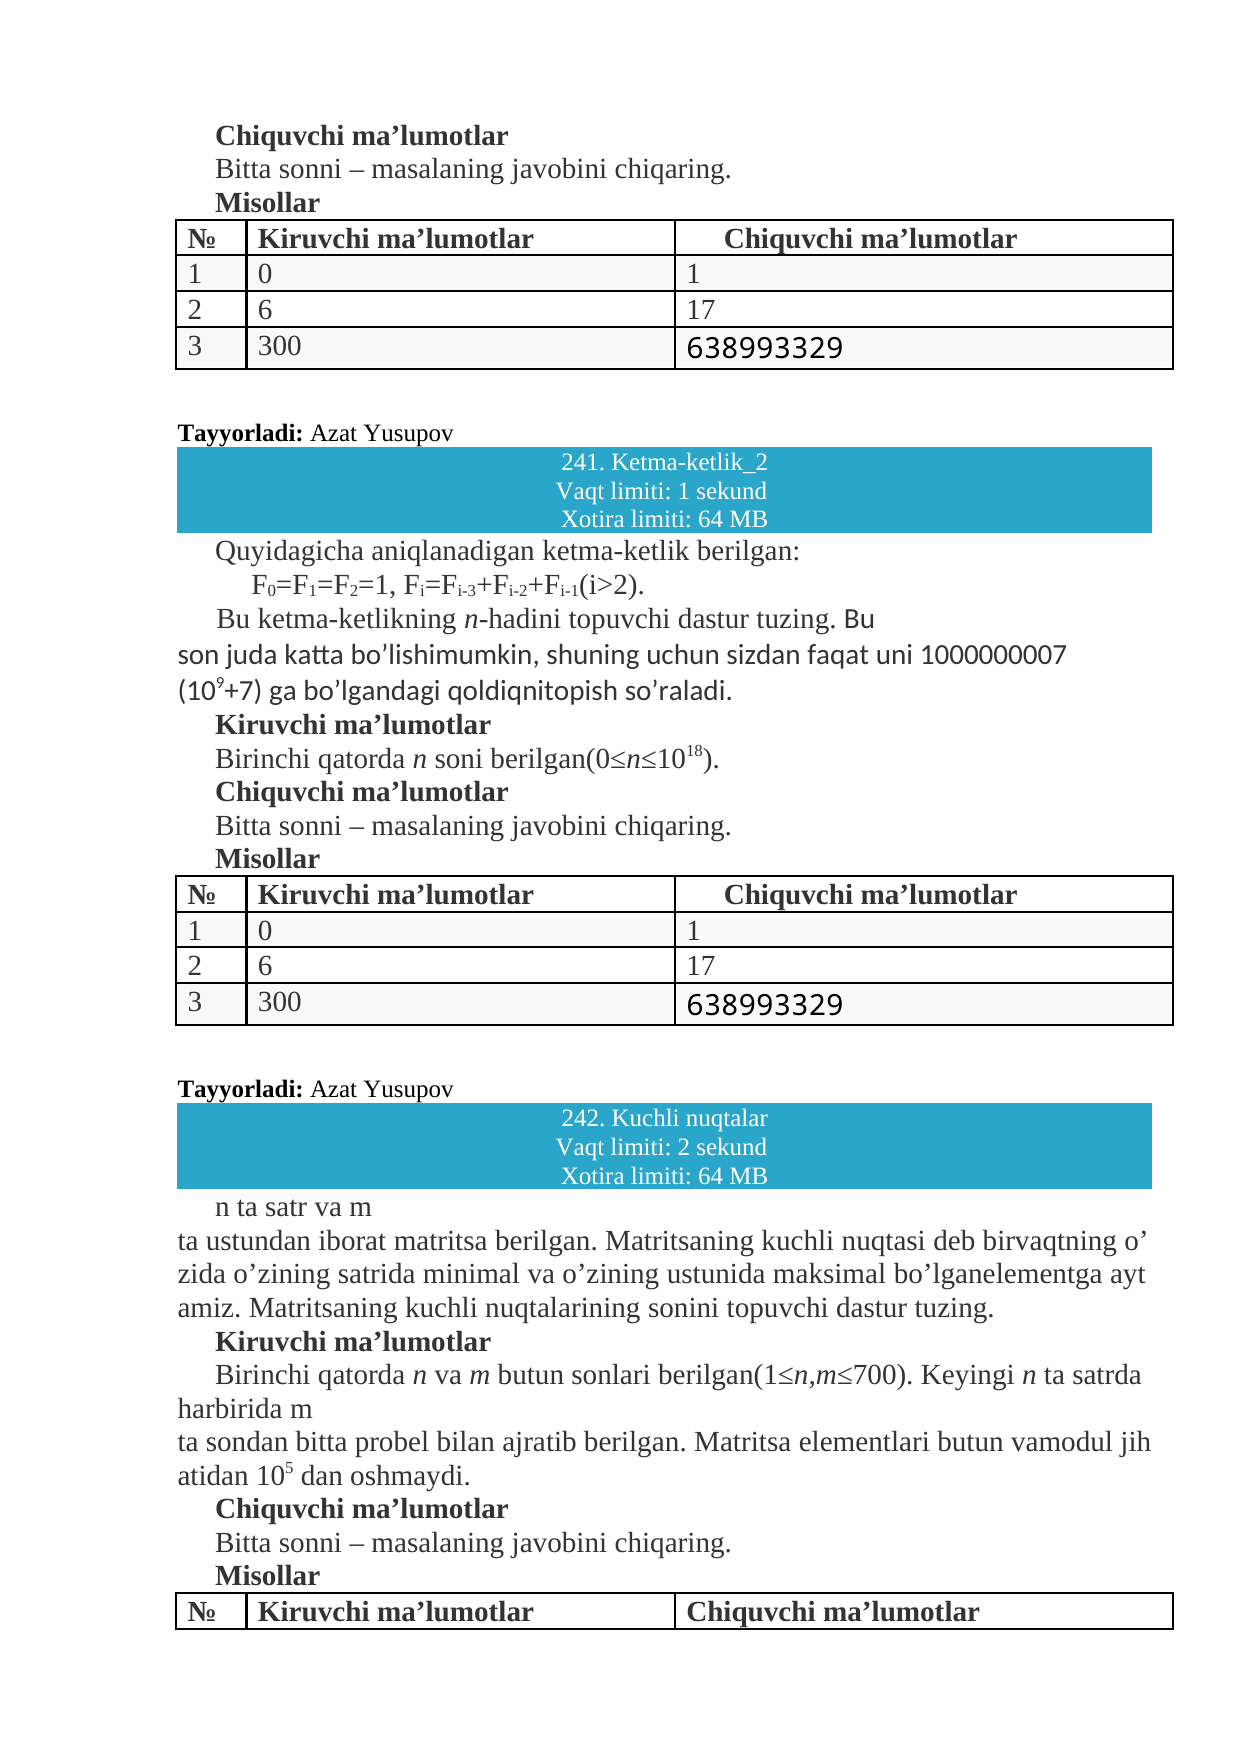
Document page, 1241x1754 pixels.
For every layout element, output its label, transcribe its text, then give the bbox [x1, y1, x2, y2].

table_cell 638993329 [676, 984, 1172, 1024]
table_cell 300 [248, 984, 674, 1024]
text Bitta sonni – masalaning javobini chiqaring. [177, 152, 1152, 185]
text Misollar [177, 841, 1152, 875]
text n ta satr va m ta ustundan iborat matritsa berilgan. Matritsaning kuchli nuqtasi deb birvaqtning o’zida o’zining satrida minimal va o’zining ustunida maksimal bo’lganelementga aytamiz. Matritsaning kuchli nuqtalarining sonini topuvchi dastur tuzing. [177, 1189, 1152, 1324]
text Birinchi qatorda n soni berilgan(0≤n≤1018). [177, 741, 1152, 774]
table_cell 3 [177, 984, 245, 1024]
table_cell 1 [676, 256, 1172, 290]
table_cell 0 [248, 256, 674, 290]
table_cell 300 [248, 328, 674, 367]
table_header Kiruvchi ma’lumotlar [248, 1594, 674, 1628]
table_cell 6 [248, 292, 674, 326]
table_header Chiquvchi ma’lumotlar [676, 877, 1172, 911]
table_header № [177, 221, 245, 254]
table_cell 638993329 [676, 328, 1172, 367]
text Chiquvchi ma’lumotlar [177, 774, 1152, 808]
table_cell 1 [676, 913, 1172, 946]
table_header Chiquvchi ma’lumotlar [676, 221, 1172, 254]
table_header Kiruvchi ma’lumotlar [248, 221, 674, 254]
text Kiruvchi ma’lumotlar [177, 707, 1152, 741]
text Misollar [177, 185, 1152, 219]
table_cell 3 [177, 328, 245, 367]
text Birinchi qatorda n va m butun sonlari berilgan(1≤n,m≤700). Keyingi n ta satrda harbirida m ta sondan bitta probel bilan ajratib berilgan. Matritsa elementlari butun vamodul jihatidan 105 dan oshmaydi. [177, 1357, 1152, 1491]
text Bitta sonni – masalaning javobini chiqaring. [177, 808, 1152, 841]
table_header № [177, 1594, 245, 1628]
text Chiquvchi ma’lumotlar [177, 1491, 1152, 1525]
table_cell 6 [248, 948, 674, 982]
table_cell 1 [177, 256, 245, 290]
text Bu ketma-ketlikning n-hadini topuvchi dastur tuzing. Bu son juda katta bo’lishimumkin, shuning uchun sizdan faqat uni 1000000007 (109+7) ga bo’lgandagi qoldiqnitopish so’raladi. [177, 600, 1152, 707]
table_cell 1 [177, 913, 245, 946]
table_header № [177, 877, 245, 911]
table_cell 17 [676, 948, 1172, 982]
text Chiquvchi ma’lumotlar [177, 118, 1152, 152]
text Tayyorladi: Azat Yusupov [177, 418, 1152, 447]
text Bitta sonni – masalaning javobini chiqaring. [177, 1525, 1152, 1558]
text Misollar [177, 1558, 1152, 1592]
table_cell 17 [676, 292, 1172, 326]
text Quyidagicha aniqlanadigan ketma-ketlik berilgan: [177, 533, 1152, 567]
table_cell 0 [248, 913, 674, 946]
text Kiruvchi ma’lumotlar [177, 1324, 1152, 1357]
table_header Chiquvchi ma’lumotlar [676, 1594, 1172, 1628]
text 241. Ketma-ketlik_2 Vaqt limiti: 1 sekund Xotira limiti: 64 MB [177, 447, 1152, 533]
text 242. Kuchli nuqtalar Vaqt limiti: 2 sekund Xotira limiti: 64 MB [177, 1103, 1152, 1189]
table_cell 2 [177, 292, 245, 326]
text F0=F1=F2=1, Fi=Fi-3+Fi-2+Fi-1(i>2). [177, 567, 1152, 600]
table_header Kiruvchi ma’lumotlar [248, 877, 674, 911]
table_cell 2 [177, 948, 245, 982]
text Tayyorladi: Azat Yusupov [177, 1074, 1152, 1103]
